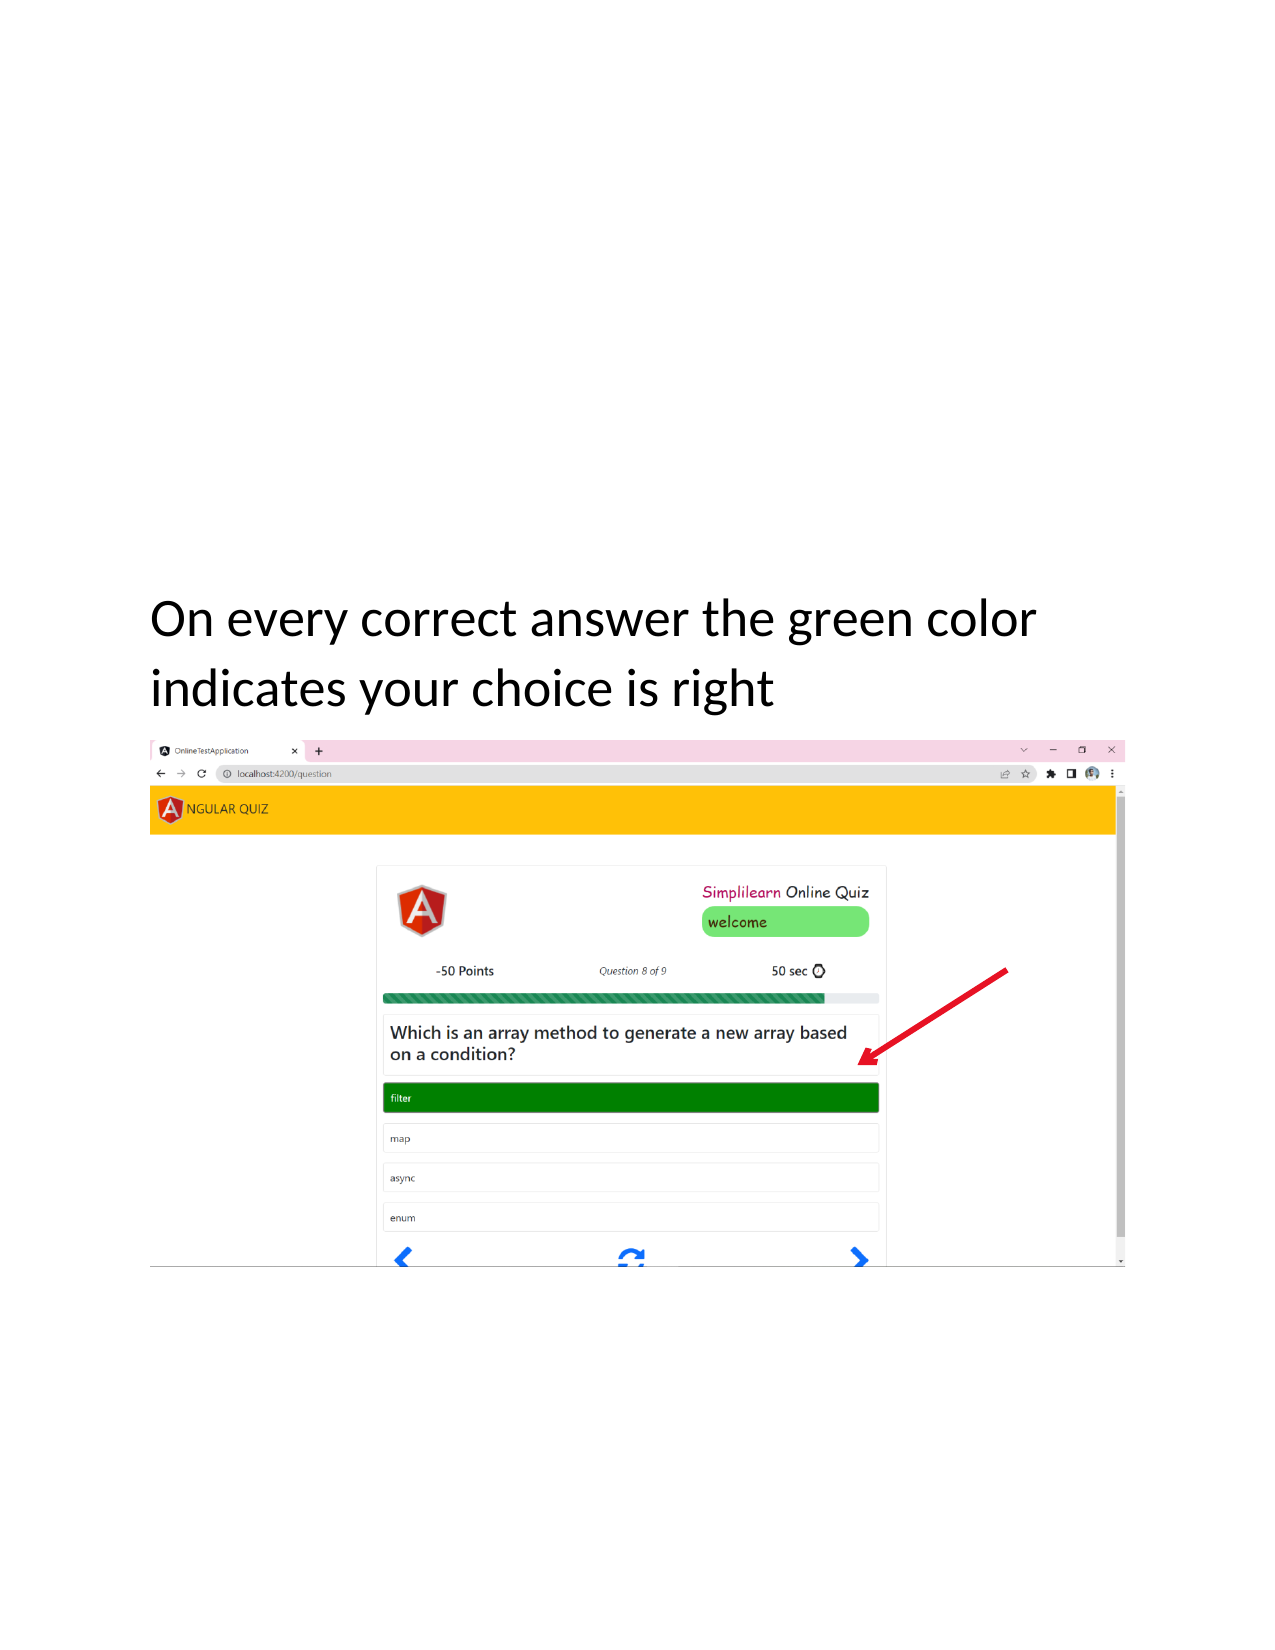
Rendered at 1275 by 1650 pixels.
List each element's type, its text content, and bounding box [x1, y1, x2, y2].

picture [150, 740, 1125, 1267]
text On every correct answer the green color indicates your choice is right [150, 584, 1125, 720]
